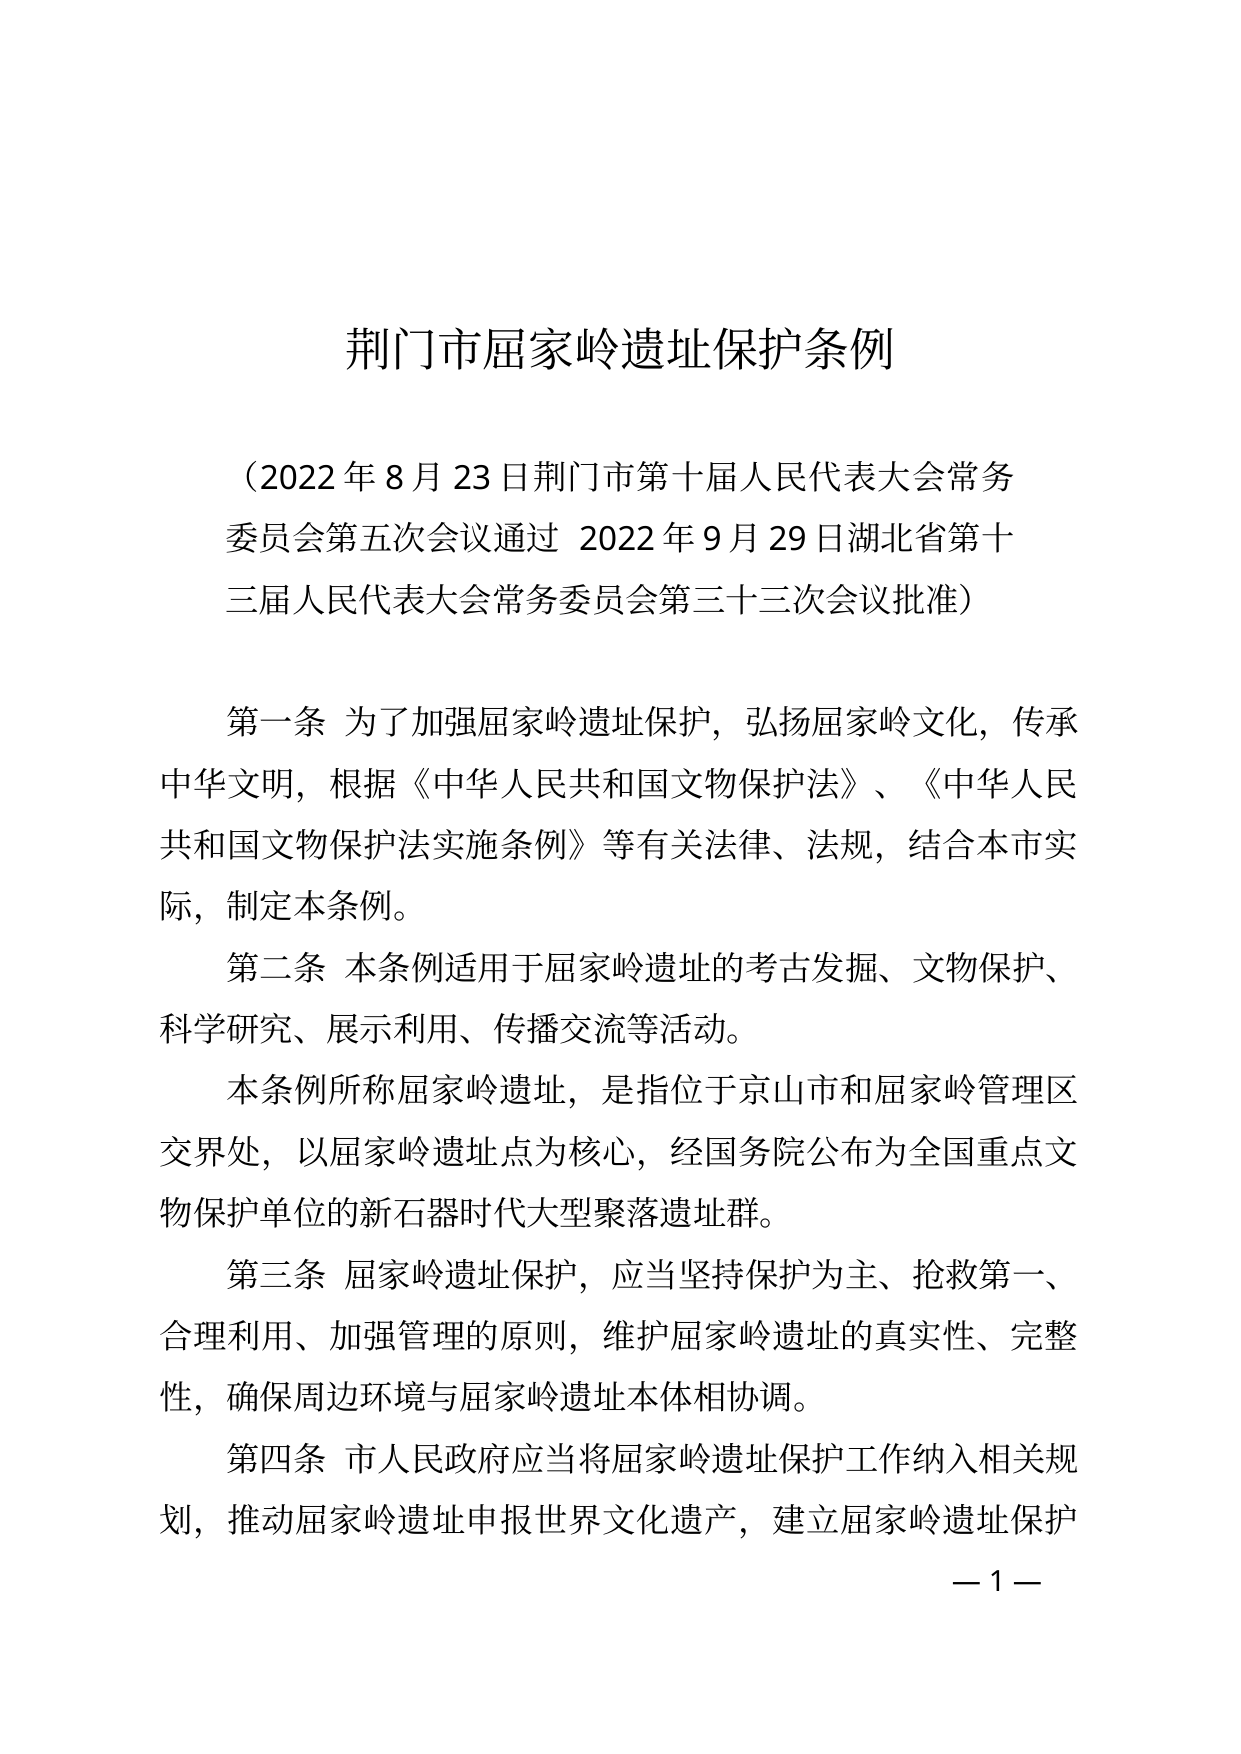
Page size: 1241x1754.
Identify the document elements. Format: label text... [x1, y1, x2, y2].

text 本条例所称屈家岭遗址，是指位于京山市和屈家岭管理区交界处，以屈家岭遗址点为核心，经国务院公布为全国重点文物保护单位的新石器时代大型聚落遗址群。 [159, 1054, 1081, 1238]
text 第三条 屈家岭遗址保护，应当坚持保护为主、抢救第一、合理利用、加强管理的原则，维护屈家岭遗址的真实性、完整性，确保周边环境与屈家岭遗址本体相协调。 [159, 1238, 1081, 1422]
text 第一条 为了加强屈家岭遗址保护，弘扬屈家岭文化，传承中华文明，根据《中华人民共和国文物保护法》、《中华人民共和国文物保护法实施条例》等有关法律、法规，结合本市实际，制定本条例。 [159, 686, 1081, 931]
text 荆门市屈家岭遗址保护条例 [159, 318, 1081, 379]
text （2022年8月23日荆门市第十届人民代表大会常务委员会第五次会议通过 2022年9月29日湖北省第十三届人民代表大会常务委员会第三十三次会议批准） [225, 440, 1015, 624]
text 第二条 本条例适用于屈家岭遗址的考古发掘、文物保护、科学研究、展示利用、传播交流等活动。 [159, 931, 1081, 1054]
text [159, 1422, 1081, 1545]
